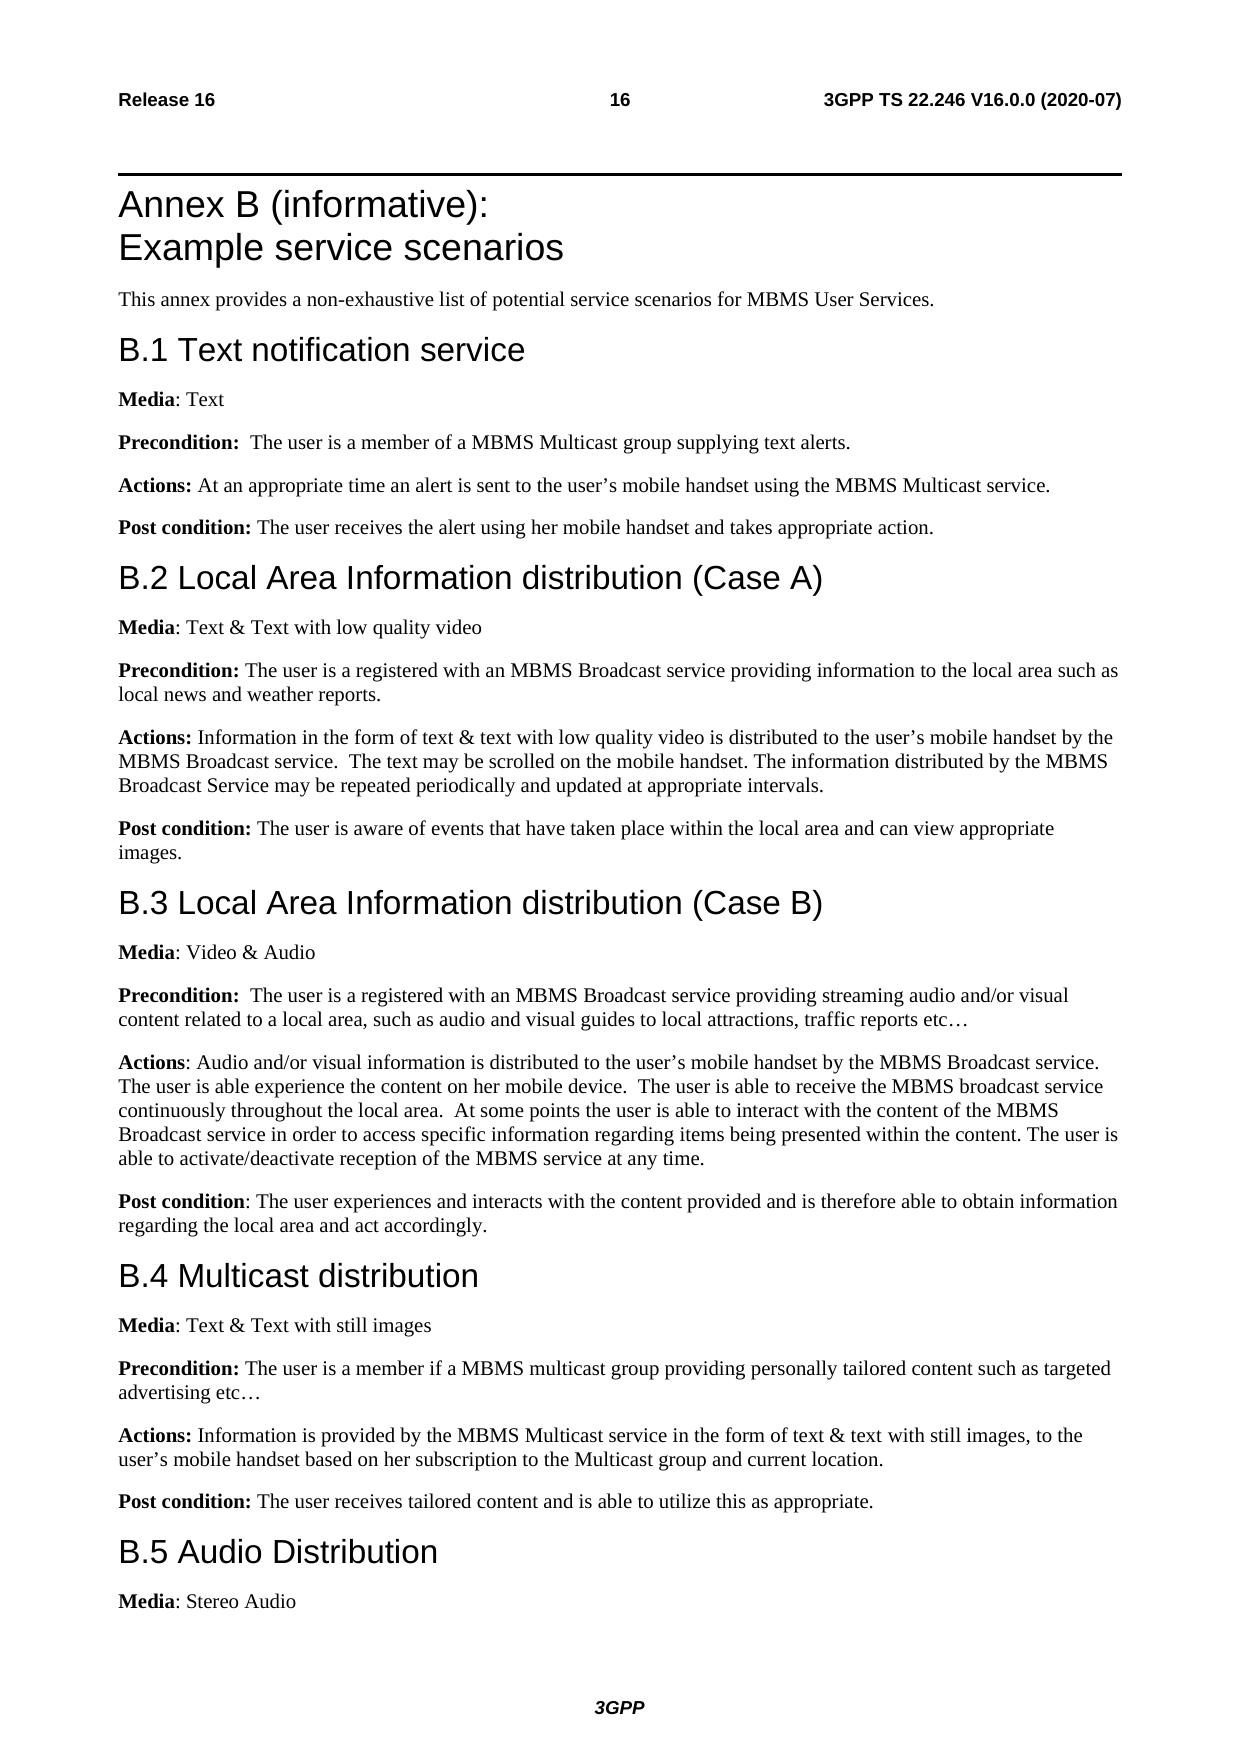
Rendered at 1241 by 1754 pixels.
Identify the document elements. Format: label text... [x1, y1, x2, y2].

text Media: Text & Text with still images [118, 1313, 1122, 1337]
subtitle B.3 Local Area Information distribution (Case B) [118, 883, 1122, 921]
text Post condition: The user experiences and interacts with the content provided and is therefore able to obtain information regarding the local area and act accordingly. [118, 1189, 1122, 1237]
subtitle B.2 Local Area Information distribution (Case A) [118, 558, 1122, 597]
text Media: Text [118, 387, 1122, 411]
subtitle B.1 Text notification service [118, 330, 1122, 368]
text Precondition: The user is a member of a MBMS Multicast group supplying text alerts. [118, 430, 1122, 454]
text Precondition: The user is a registered with an MBMS Broadcast service providing information to the local area such as local news and weather reports. [118, 658, 1122, 706]
text Post condition: The user receives tailored content and is able to utilize this as appropriate. [118, 1489, 1122, 1513]
subtitle Annex B (informative): Example service scenarios [118, 176, 1122, 268]
text This annex provides a non-exhaustive list of potential service scenarios for MBMS User Services. [118, 287, 1122, 311]
subtitle B.5 Audio Distribution [118, 1532, 1122, 1571]
text Actions: Audio and/or visual information is distributed to the user’s mobile handset by the MBMS Broadcast service. The user is able experience the content on her mobile device. The user is able to receive the MBMS broadcast service continuously throughout the local area. At some points the user is able to interact with the content of the MBMS Broadcast service in order to access specific information regarding items being presented within the content. The user is able to activate/deactivate reception of the MBMS service at any time. [118, 1050, 1122, 1170]
text Precondition: The user is a registered with an MBMS Broadcast service providing streaming audio and/or visual content related to a local area, such as audio and visual guides to local attractions, traffic reports etc… [118, 983, 1122, 1031]
text Post condition: The user receives the alert using her mobile handset and takes appropriate action. [118, 515, 1122, 539]
text Actions: Information in the form of text & text with low quality video is distributed to the user’s mobile handset by the MBMS Broadcast service. The text may be scrolled on the mobile handset. The information distributed by the MBMS Broadcast Service may be repeated periodically and updated at appropriate intervals. [118, 725, 1122, 797]
subtitle B.4 Multicast distribution [118, 1256, 1122, 1294]
text Precondition: The user is a member if a MBMS multicast group providing personally tailored content such as targeted advertising etc… [118, 1356, 1122, 1404]
text Media: Text & Text with low quality video [118, 615, 1122, 639]
text Actions: Information is provided by the MBMS Multicast service in the form of text & text with still images, to the user’s mobile handset based on her subscription to the Multicast group and current location. [118, 1422, 1122, 1471]
text Media: Video & Audio [118, 940, 1122, 964]
text Post condition: The user is aware of events that have taken place within the local area and can view appropriate images. [118, 816, 1122, 864]
text Media: Stereo Audio [118, 1589, 1122, 1613]
text Actions: At an appropriate time an alert is sent to the user’s mobile handset using the MBMS Multicast service. [118, 472, 1122, 497]
